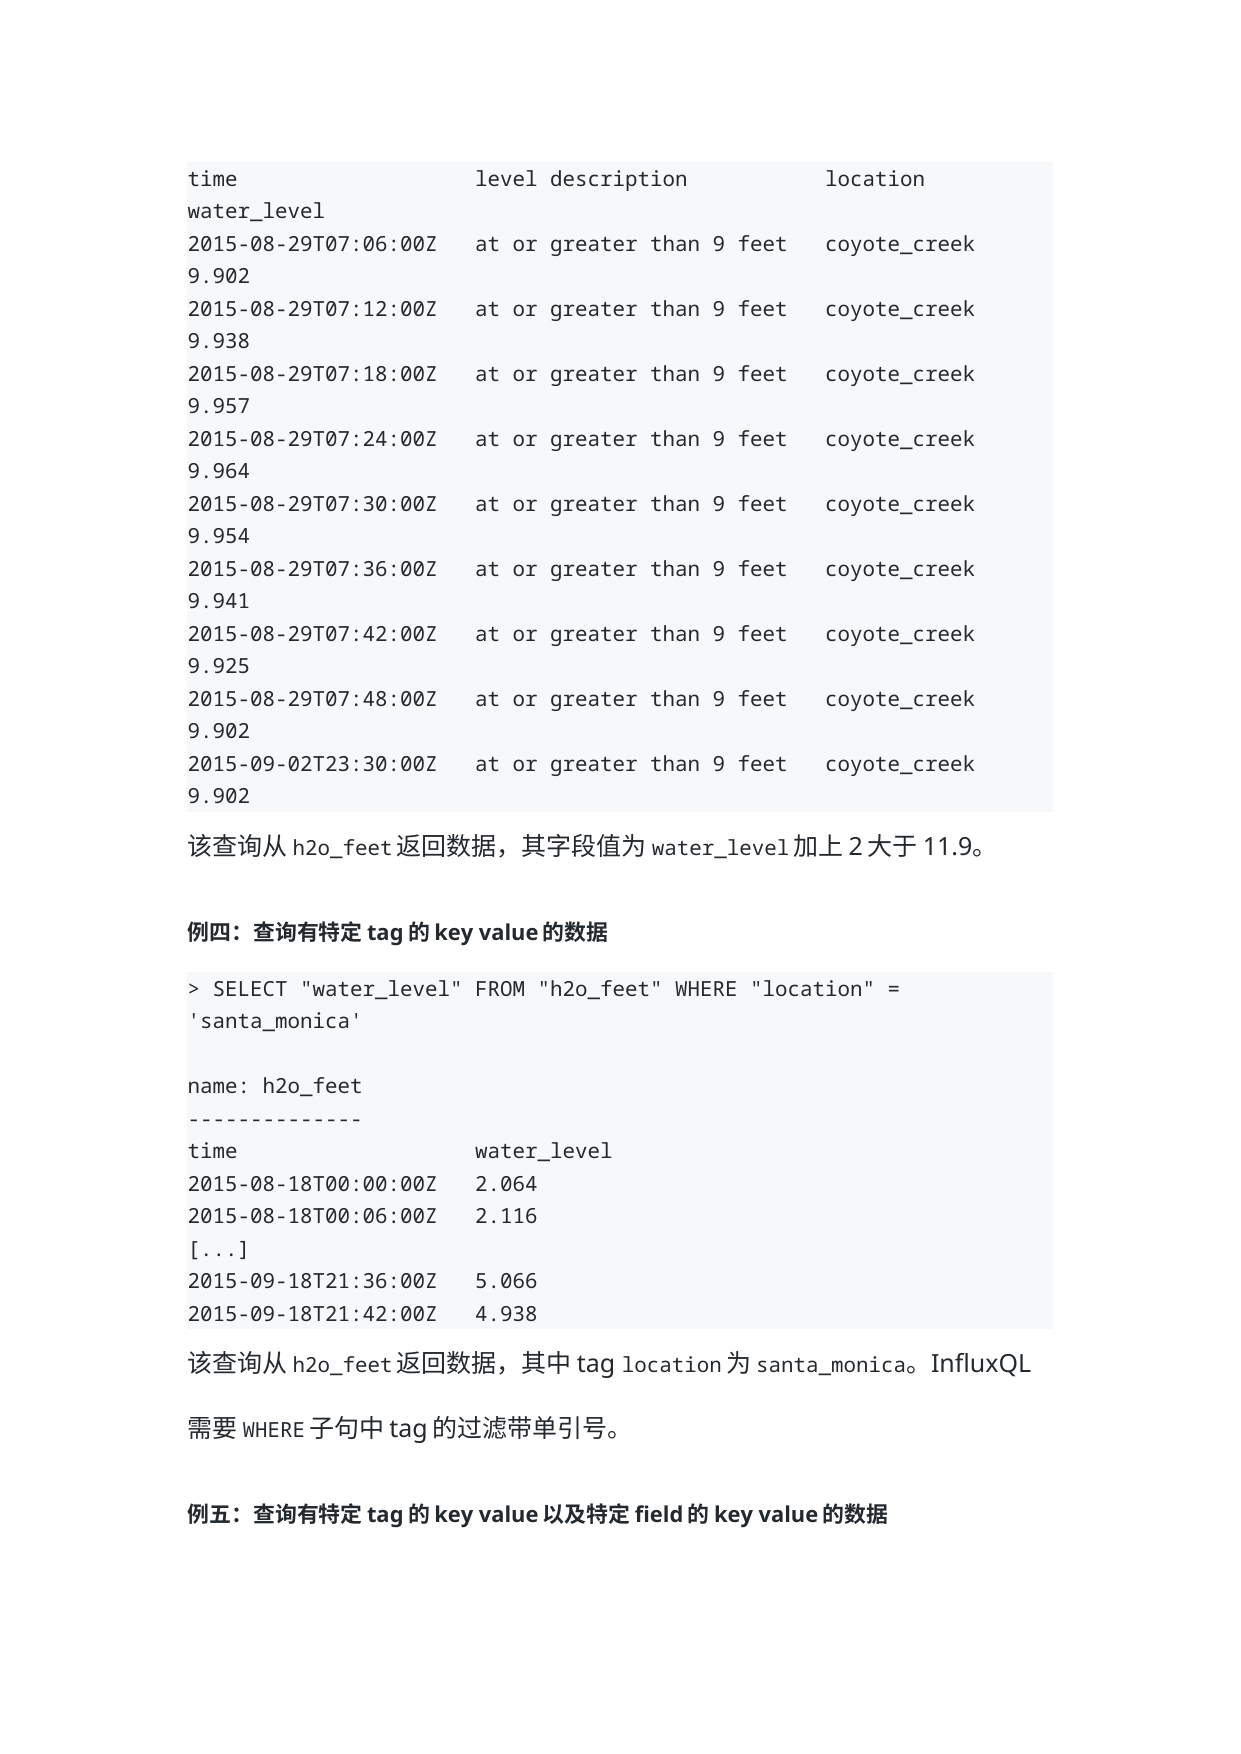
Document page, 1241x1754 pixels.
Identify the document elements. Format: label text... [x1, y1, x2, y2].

text 该查询从h2o_feet返回数据，其字段值为water_level加上2大于11.9。 [187, 812, 1053, 877]
text [...] [187, 1232, 1053, 1264]
text 2015-09-02T23:30:00Z at or greater than 9 feet coyote_creek 9.902 [187, 747, 1053, 812]
text time water_level [187, 1134, 1053, 1167]
text time level description location water_level [187, 162, 1053, 227]
text 2015-08-29T07:42:00Z at or greater than 9 feet coyote_creek 9.925 [187, 617, 1053, 682]
text 2015-08-29T07:18:00Z at or greater than 9 feet coyote_creek 9.957 [187, 357, 1053, 422]
text 2015-08-29T07:12:00Z at or greater than 9 feet coyote_creek 9.938 [187, 292, 1053, 357]
text 2015-08-29T07:36:00Z at or greater than 9 feet coyote_creek 9.941 [187, 552, 1053, 617]
text 例四：查询有特定tag的key value的数据 [187, 914, 1053, 947]
text -------------- [187, 1102, 1053, 1134]
text 2015-08-29T07:06:00Z at or greater than 9 feet coyote_creek 9.902 [187, 227, 1053, 292]
text 2015-08-29T07:24:00Z at or greater than 9 feet coyote_creek 9.964 [187, 422, 1053, 487]
text name: h2o_feet [187, 1069, 1053, 1102]
text 2015-08-18T00:06:00Z 2.116 [187, 1199, 1053, 1232]
text 2015-08-18T00:00:00Z 2.064 [187, 1167, 1053, 1199]
text 例五：查询有特定tag的key value以及特定field的key value的数据 [187, 1497, 1053, 1529]
text > SELECT "water_level" FROM "h2o_feet" WHERE "location" = 'santa_monica' [187, 972, 1053, 1037]
text 2015-08-29T07:48:00Z at or greater than 9 feet coyote_creek 9.902 [187, 682, 1053, 747]
text 该查询从h2o_feet返回数据，其中tag location为santa_monica。InfluxQL需要WHERE子句中tag的过滤带单引号。 [187, 1329, 1053, 1459]
text 2015-09-18T21:42:00Z 4.938 [187, 1297, 1053, 1329]
text 2015-09-18T21:36:00Z 5.066 [187, 1264, 1053, 1297]
text 2015-08-29T07:30:00Z at or greater than 9 feet coyote_creek 9.954 [187, 487, 1053, 552]
